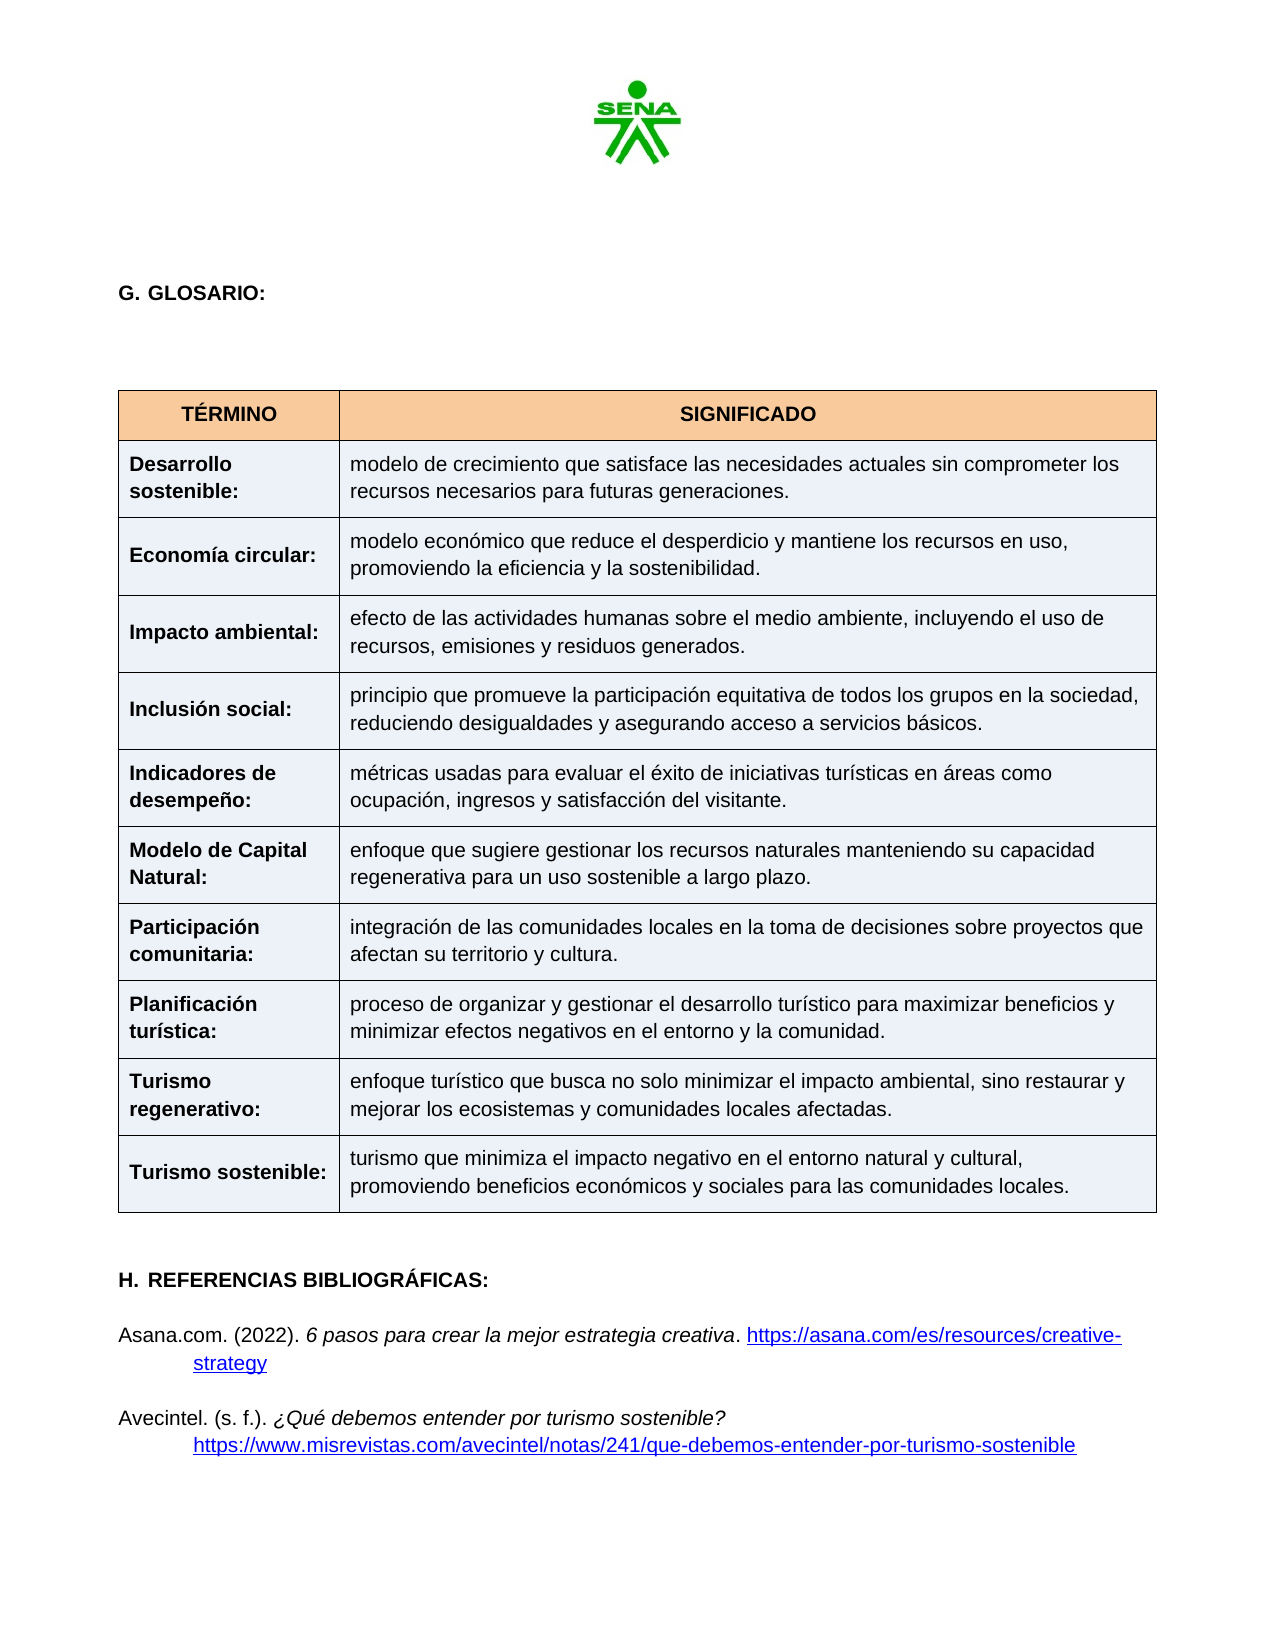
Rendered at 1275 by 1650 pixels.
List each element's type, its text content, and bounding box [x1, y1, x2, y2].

table_header TÉRMINO [119, 391, 339, 440]
picture [588, 75, 687, 172]
table_cell métricas usadas para evaluar el éxito de iniciativas turísticas en áreas como ocupación, ingresos y satisfacción del visitante. [340, 750, 1156, 826]
table_cell modelo de crecimiento que satisface las necesidades actuales sin comprometer los recursos necesarios para futuras generaciones. [340, 441, 1156, 517]
table_cell Participación comunitaria: [119, 904, 339, 980]
list GLOSARIO: [118, 280, 1157, 304]
table_cell Economía circular: [119, 518, 339, 594]
table_cell Indicadores de desempeño: [119, 750, 339, 826]
table_cell Planificación turística: [119, 981, 339, 1058]
table_cell enfoque que sugiere gestionar los recursos naturales manteniendo su capacidad regenerativa para un uso sostenible a largo plazo. [340, 827, 1156, 903]
table_cell Impacto ambiental: [119, 596, 339, 672]
table_cell Inclusión social: [119, 673, 339, 749]
table_cell turismo que minimiza el impacto negativo en el entorno natural y cultural, promoviendo beneficios económicos y sociales para las comunidades locales. [340, 1136, 1156, 1212]
table_cell Desarrollo sostenible: [119, 441, 339, 517]
table_cell enfoque turístico que busca no solo minimizar el impacto ambiental, sino restaurar y mejorar los ecosistemas y comunidades locales afectadas. [340, 1059, 1156, 1135]
table_header SIGNIFICADO [340, 391, 1156, 440]
table_cell integración de las comunidades locales en la toma de decisiones sobre proyectos que afectan su territorio y cultura. [340, 904, 1156, 980]
table_cell Turismo regenerativo: [119, 1059, 339, 1135]
table_cell proceso de organizar y gestionar el desarrollo turístico para maximizar beneficios y minimizar efectos negativos en el entorno y la comunidad. [340, 981, 1156, 1058]
table_cell modelo económico que reduce el desperdicio y mantiene los recursos en uso, promoviendo la eficiencia y la sostenibilidad. [340, 518, 1156, 594]
table_cell efecto de las actividades humanas sobre el medio ambiente, incluyendo el uso de recursos, emisiones y residuos generados. [340, 596, 1156, 672]
table_cell Modelo de Capital Natural: [119, 827, 339, 903]
list REFERENCIAS BIBLIOGRÁFICAS: [118, 1268, 1157, 1292]
text Asana.com. (2022). 6 pasos para crear la mejor estrategia creativa. https://asana.com/es/resources/creative-strategy [118, 1323, 1157, 1374]
text Avecintel. (s. f.). ¿Qué debemos entender por turismo sostenible? https://www.misrevistas.com/avecintel/notas/241/que-debemos-entender-por-turismo-sostenible [118, 1406, 1157, 1457]
table_cell Turismo sostenible: [119, 1136, 339, 1212]
table_cell principio que promueve la participación equitativa de todos los grupos en la sociedad, reduciendo desigualdades y asegurando acceso a servicios básicos. [340, 673, 1156, 749]
